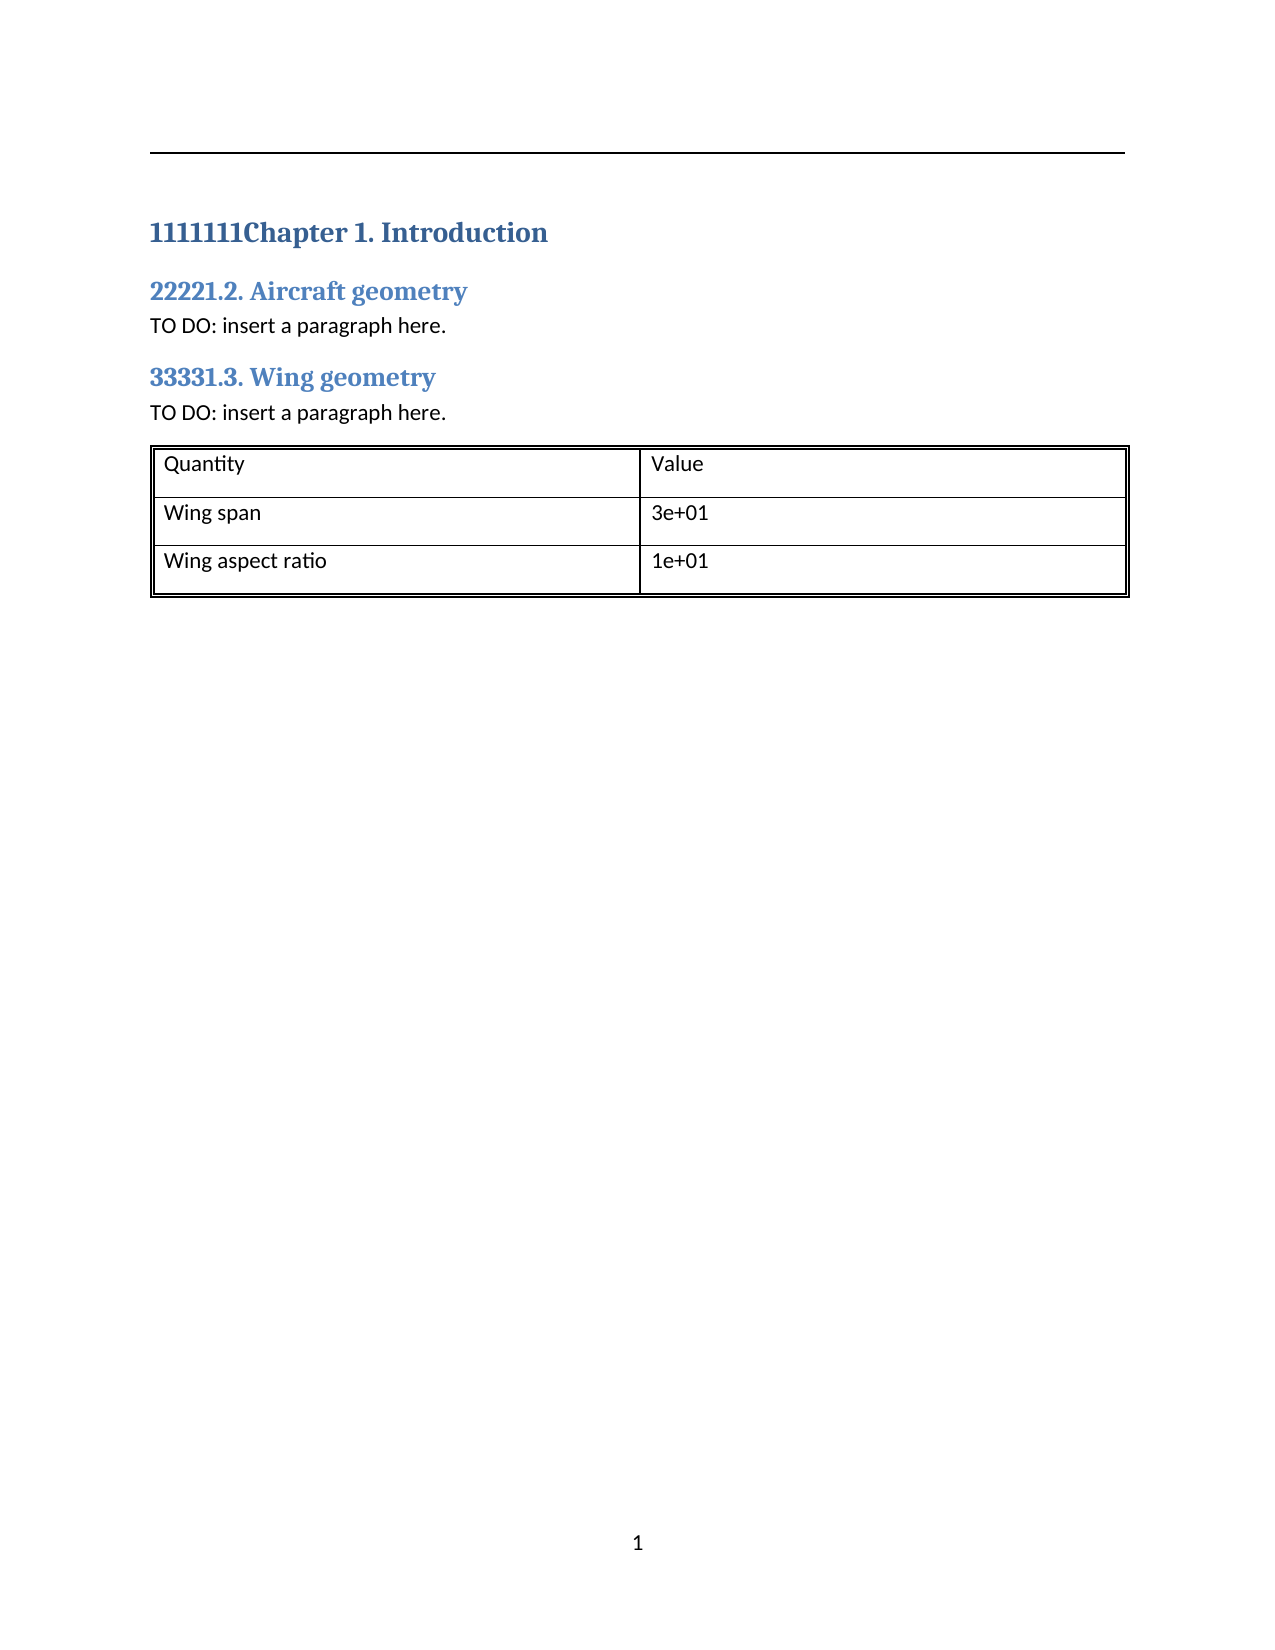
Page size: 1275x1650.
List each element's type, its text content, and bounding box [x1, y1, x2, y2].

table_header Quantity [155, 450, 639, 496]
table_cell Wing aspect ratio [155, 546, 639, 593]
text TO DO: insert a paragraph here. [150, 311, 1125, 339]
title Chapter 1. Introduction [150, 216, 1125, 250]
text TO DO: insert a paragraph here. [150, 398, 1125, 426]
table_cell 3e+01 [641, 498, 1125, 545]
table_header Value [641, 450, 1125, 496]
table_cell Wing span [155, 498, 639, 545]
table_cell 1e+01 [641, 546, 1125, 593]
